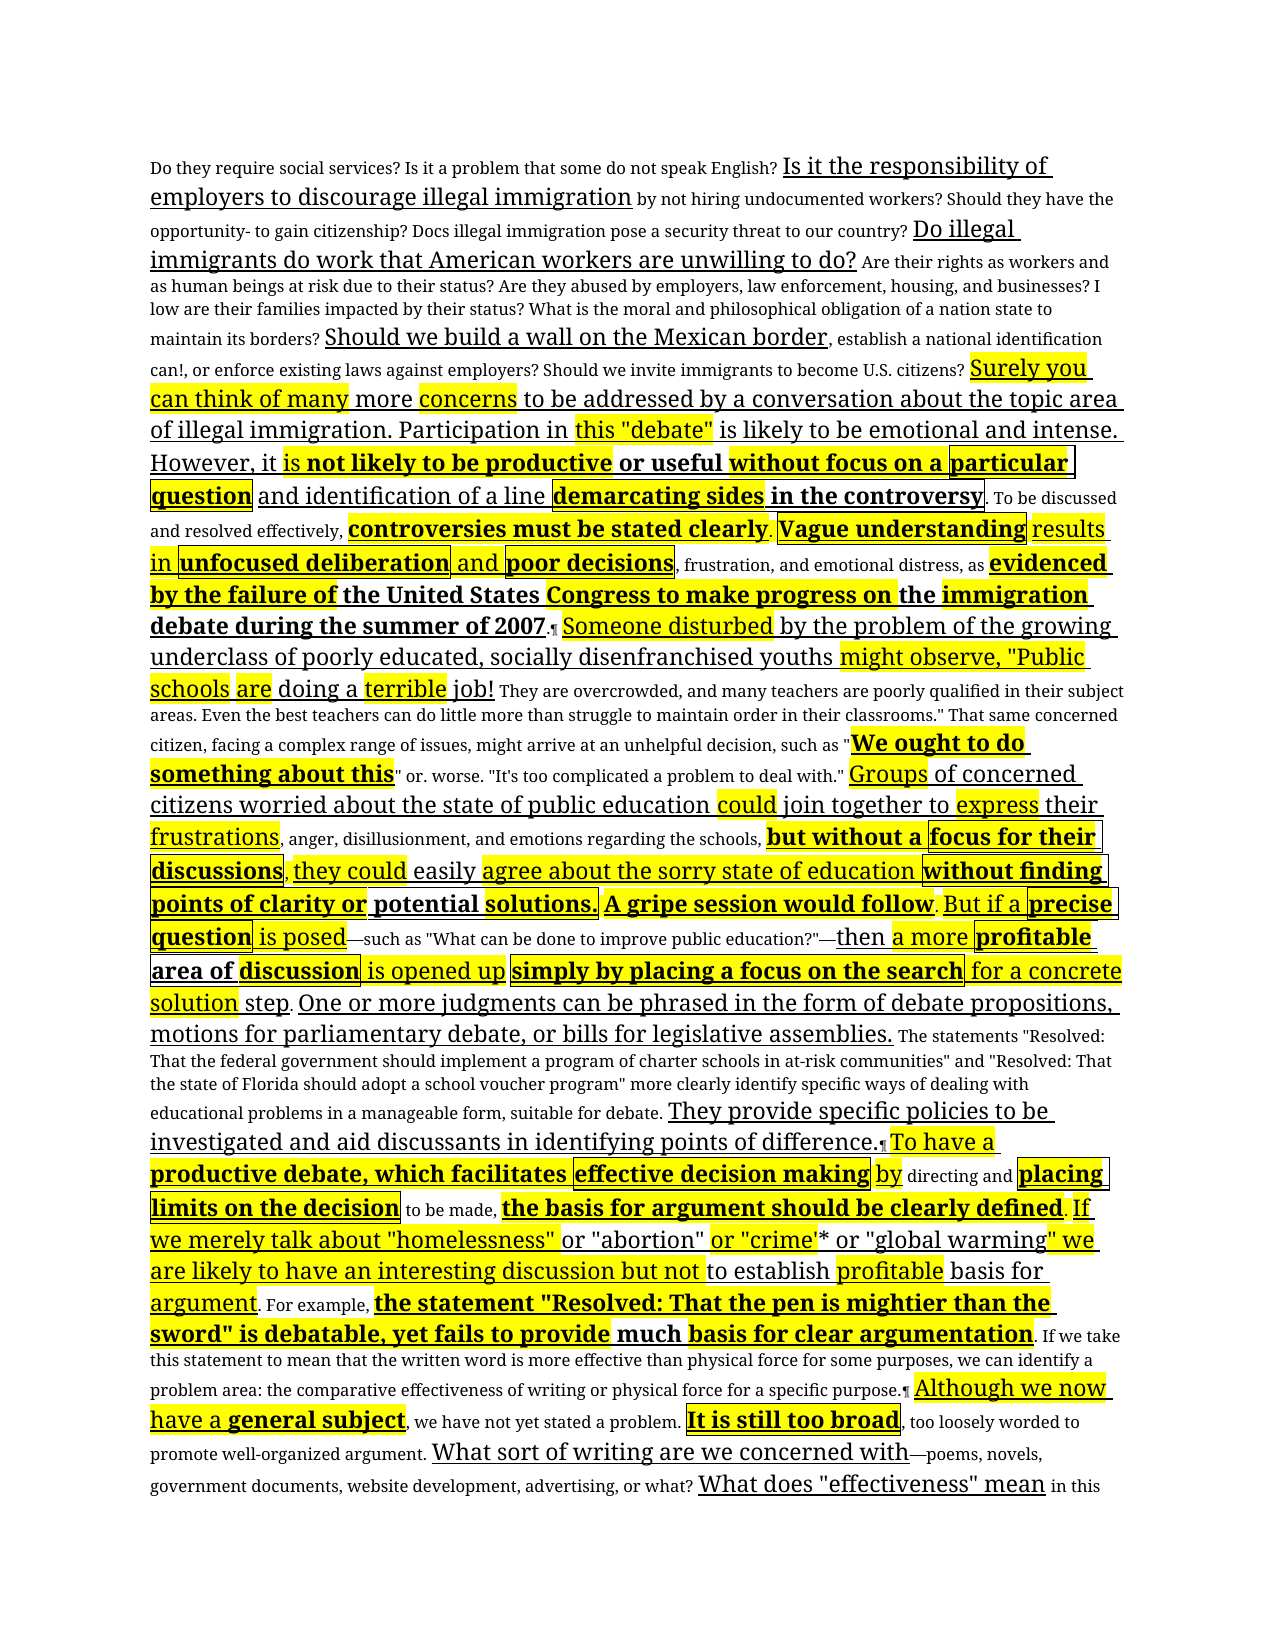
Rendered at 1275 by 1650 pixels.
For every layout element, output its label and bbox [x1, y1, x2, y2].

text [150, 150, 1125, 1499]
